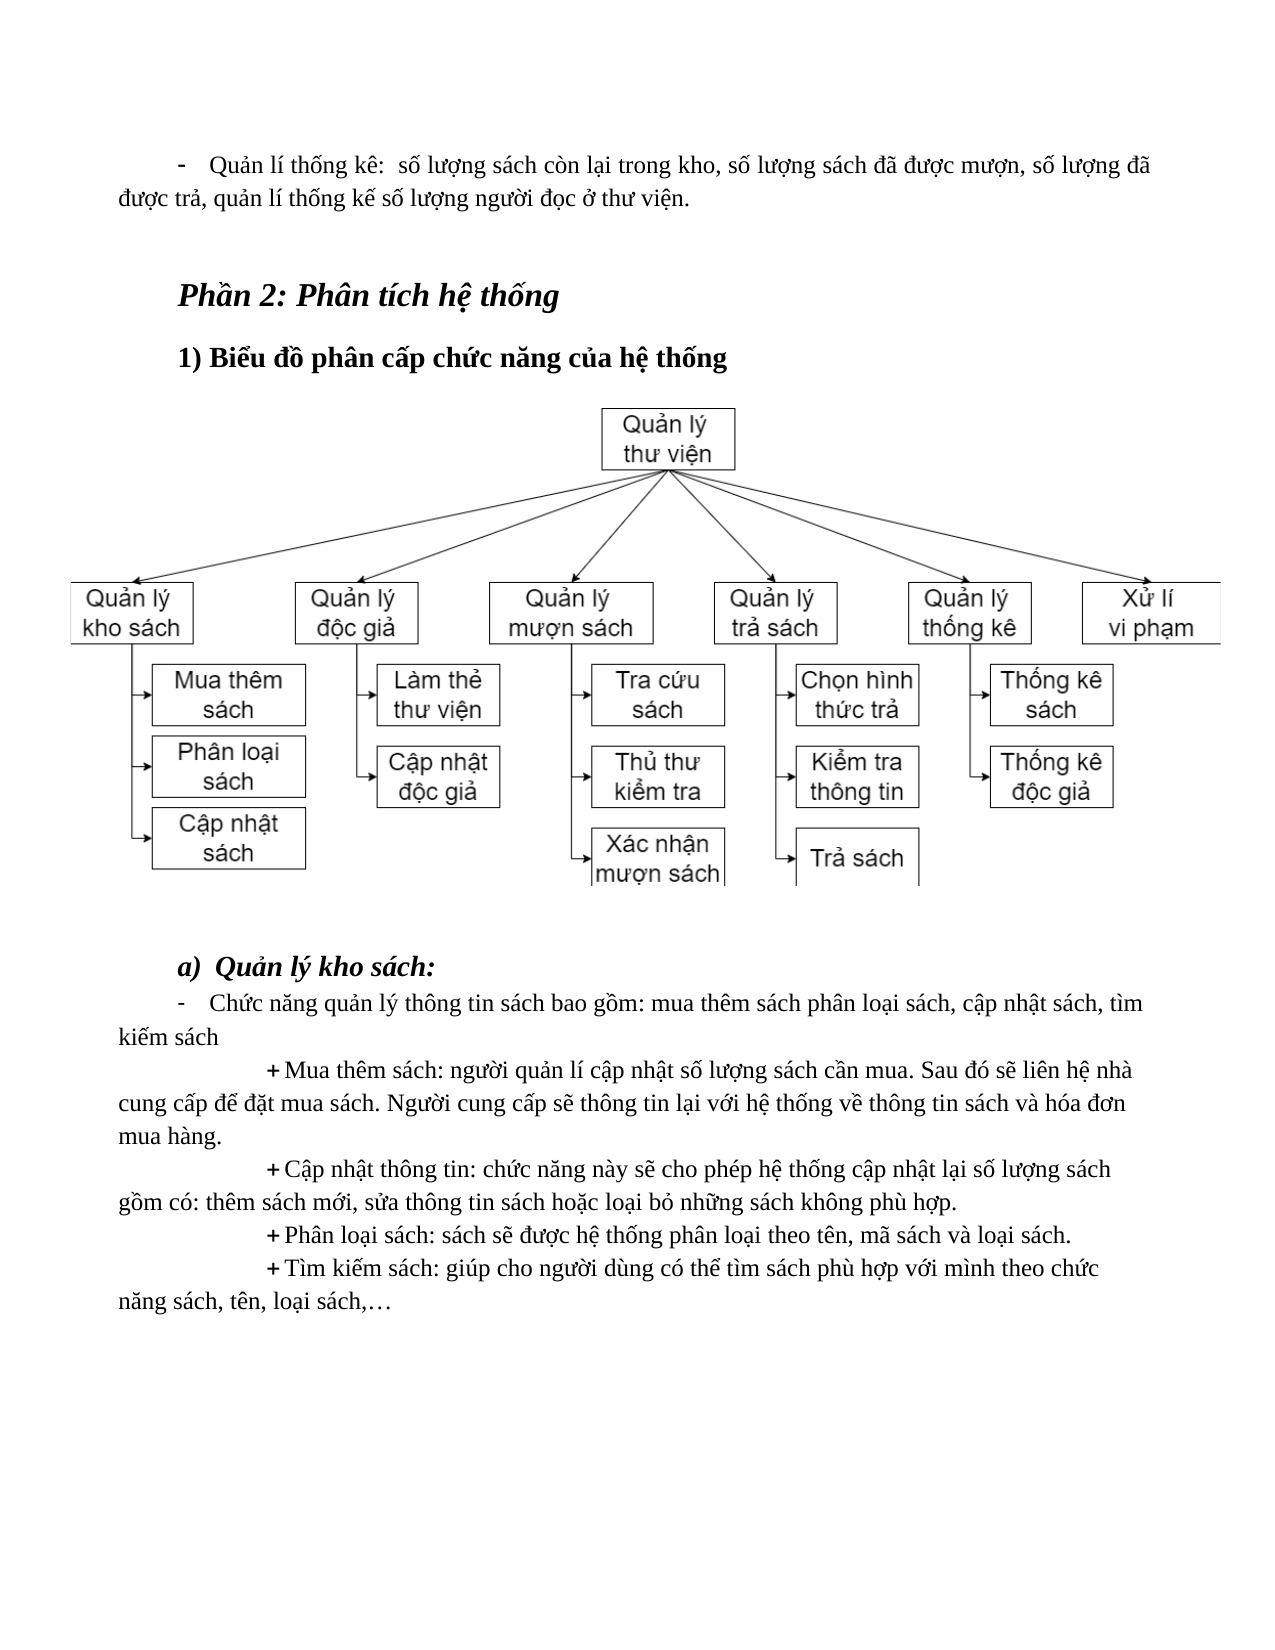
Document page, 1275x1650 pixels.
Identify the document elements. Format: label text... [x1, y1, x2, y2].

list Cập nhật thông tin: chức năng này sẽ cho phép hệ thống cập nhật lại số lượng sách gồm có: thêm sách mới, sửa thông tin sách hoặc loại bỏ những sách không phù hợp. [118, 1154, 1152, 1216]
list Mua thêm sách: người quản lí cập nhật số lượng sách cần mua. Sau đó sẽ liên hệ nhà cung cấp để đặt mua sách. Người cung cấp sẽ thông tin lại với hệ thống về thông tin sách và hóa đơn mua hàng. [118, 1055, 1152, 1150]
text Phần 2: Phân tích hệ thống [118, 275, 1152, 314]
list Biểu đồ phân cấp chức năng của hệ thống [118, 340, 1152, 374]
list Tìm kiếm sách: giúp cho người dùng có thể tìm sách phù hợp với mình theo chức năng sách, tên, loại sách,… [118, 1253, 1152, 1315]
picture [70, 408, 1221, 886]
list Phân loại sách: sách sẽ được hệ thống phân loại theo tên, mã sách và loại sách. [118, 1220, 1152, 1249]
list Quản lí thống kê: số lượng sách còn lại trong kho, số lượng sách đã được mượn, số lượng đã được trả, quản lí thống kế số lượng người đọc ở thư viện. [118, 150, 1152, 212]
list Chức năng quản lý thông tin sách bao gồm: mua thêm sách phân loại sách, cập nhật sách, tìm kiếm sách [118, 987, 1152, 1051]
list Quản lý kho sách: [177, 949, 1152, 982]
